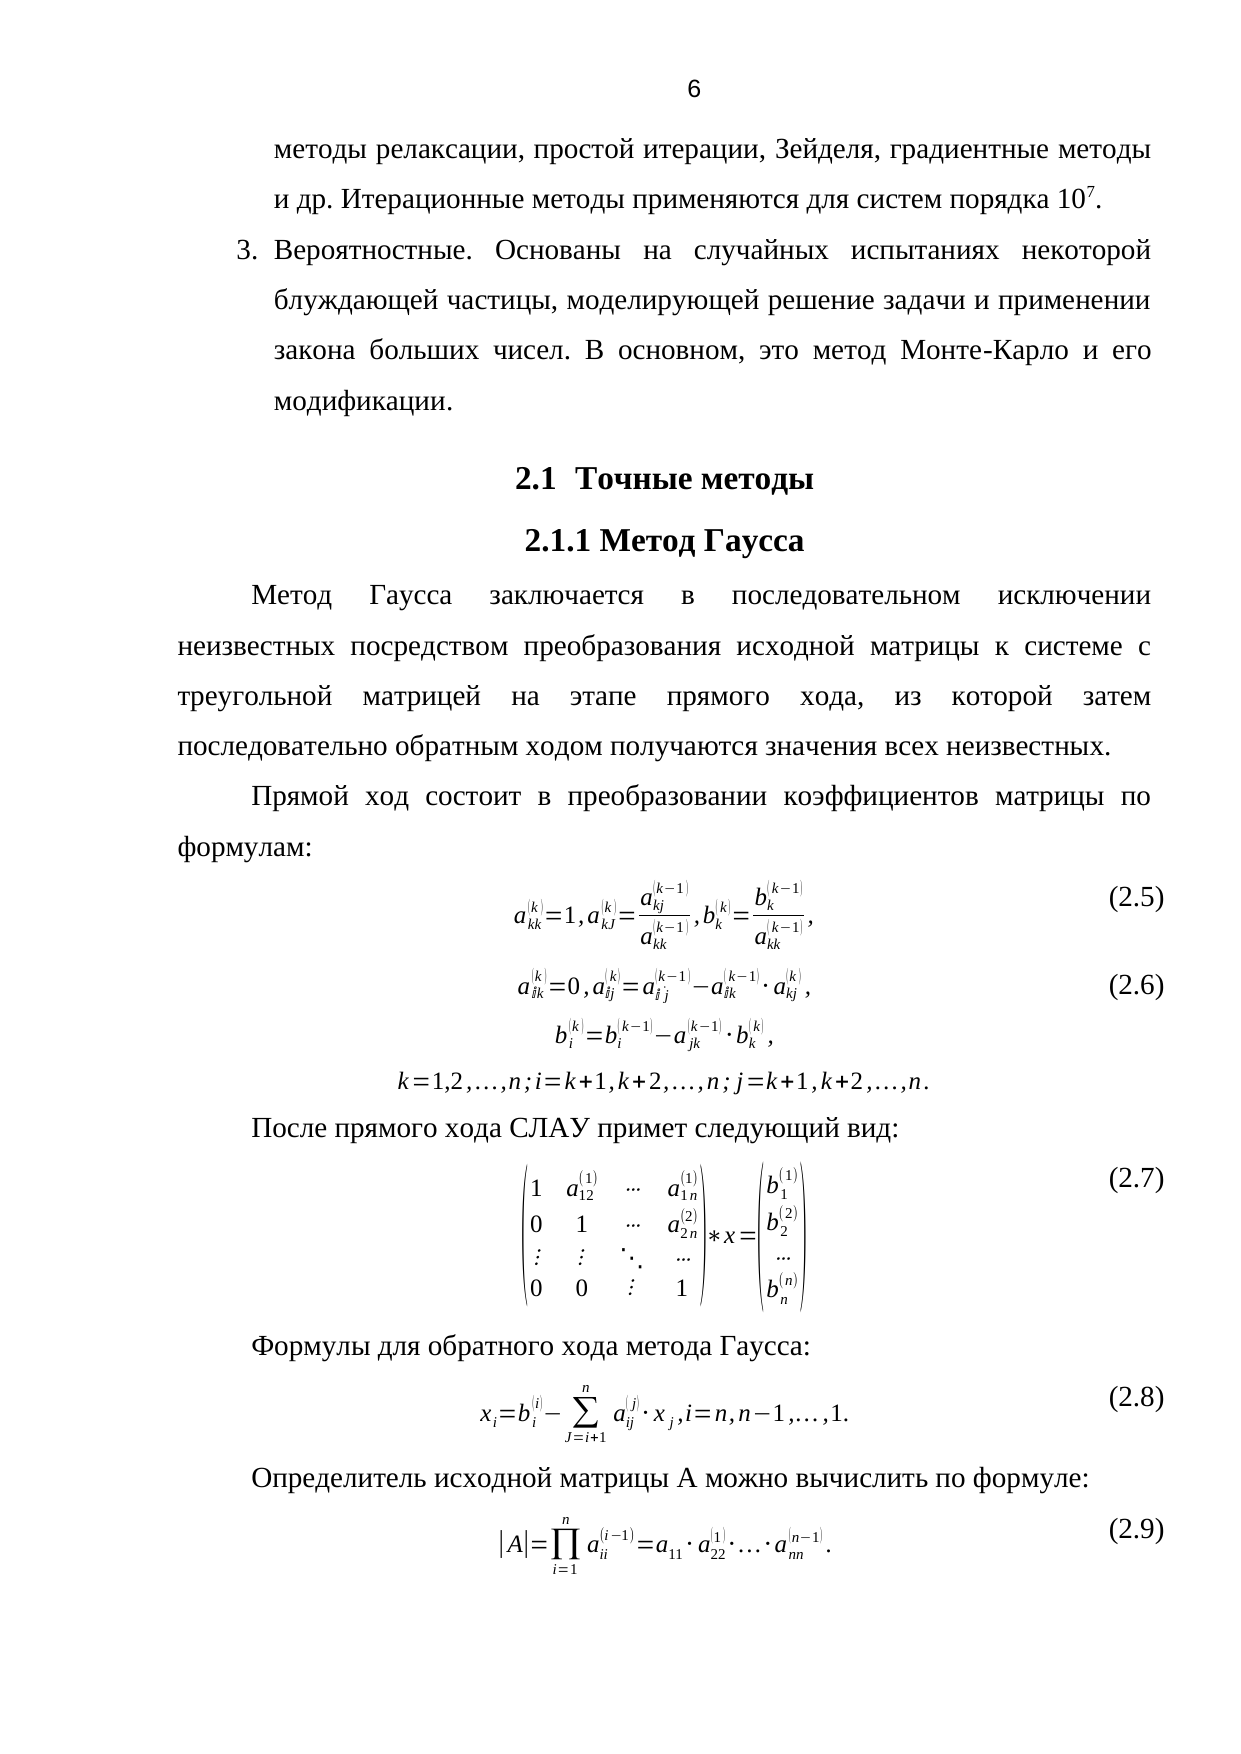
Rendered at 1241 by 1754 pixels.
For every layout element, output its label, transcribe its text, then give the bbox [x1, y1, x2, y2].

text Прямой ход состоит в преобразовании коэффициентов матрицы по формулам: [177, 778, 1152, 862]
table_header [177, 1511, 1077, 1592]
table_header (2.5) [1077, 879, 1196, 967]
table_header [177, 1160, 1077, 1328]
table_header (2.9) [1077, 1511, 1196, 1592]
table_header (2.7) [1077, 1160, 1196, 1328]
subtitle Точные методы [177, 458, 1152, 496]
table_header [177, 879, 1077, 967]
subtitle Метод Гаусса [177, 520, 1152, 558]
table_cell [177, 968, 1077, 1110]
text Определитель исходной матрицы A можно вычислить по формуле: [177, 1460, 1152, 1494]
table_header (2.8) [1077, 1379, 1196, 1460]
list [236, 131, 1152, 215]
table_header [177, 1379, 1077, 1460]
table_cell (2.6) [1077, 968, 1196, 1110]
text После прямого хода СЛАУ примет следующий вид: [177, 1110, 1152, 1143]
text Формулы для обратного хода метода Гаусса: [177, 1328, 1152, 1362]
text Метод Гаусса заключается в последовательном исключении неизвестных посредством преобразования исходной матрицы к системе с треугольной матрицей на этапе прямого хода, из которой затем последовательно обратным ходом получаются значения всех неизвестных. [177, 577, 1152, 762]
list Вероятностные. Основаны на случайных испытаниях некоторой блуждающей частицы, моделирующей решение задачи и применении закона больших чисел. В основном, это метод Монте-Карло и его модификации. [236, 232, 1152, 416]
